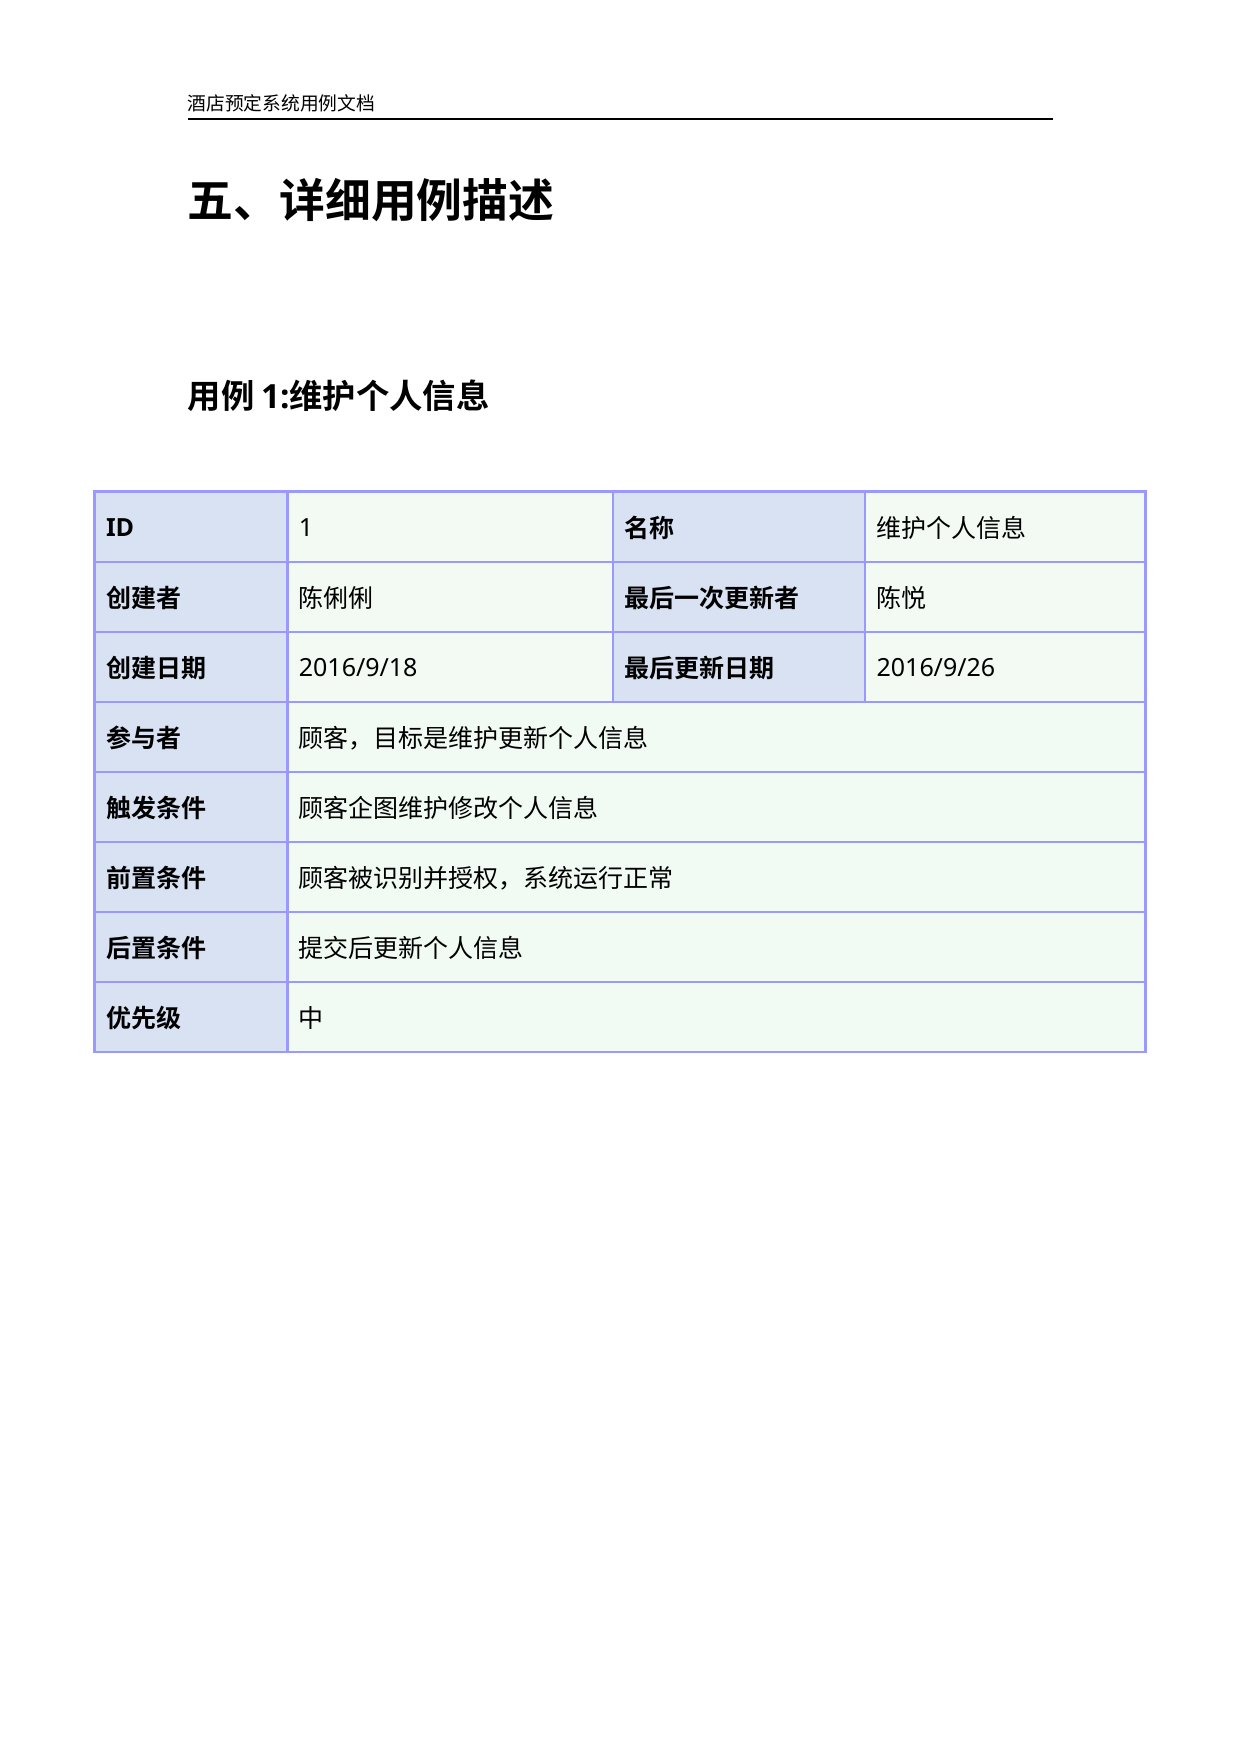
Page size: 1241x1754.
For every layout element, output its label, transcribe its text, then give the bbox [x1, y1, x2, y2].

table_cell 最后更新日期 [614, 633, 864, 701]
table_header 名称 [614, 493, 864, 561]
table_cell 2016/9/18 [289, 633, 612, 701]
subtitle 用例1:维护个人信息 [187, 360, 1053, 428]
table_header ID [96, 493, 286, 561]
table_cell 陈俐俐 [289, 563, 612, 631]
table_header 维护个人信息 [866, 493, 1144, 561]
table_cell 2016/9/26 [866, 633, 1144, 701]
table_cell 创建日期 [96, 633, 286, 701]
table_cell 提交后更新个人信息 [289, 913, 1144, 981]
table_cell 前置条件 [96, 843, 286, 911]
subtitle 五、详细用例描述 [187, 164, 1053, 232]
table_cell 创建者 [96, 563, 286, 631]
table_cell 优先级 [96, 983, 286, 1051]
table_cell 后置条件 [96, 913, 286, 981]
table_cell 最后一次更新者 [614, 563, 864, 631]
table_cell 陈悦 [866, 563, 1144, 631]
table_cell 顾客，目标是维护更新个人信息 [289, 703, 1144, 771]
table_cell 顾客企图维护修改个人信息 [289, 773, 1144, 841]
table_header 1 [289, 493, 612, 561]
table_cell 参与者 [96, 703, 286, 771]
table_cell 顾客被识别并授权，系统运行正常 [289, 843, 1144, 911]
table_cell 触发条件 [96, 773, 286, 841]
table_cell 中 [289, 983, 1144, 1051]
